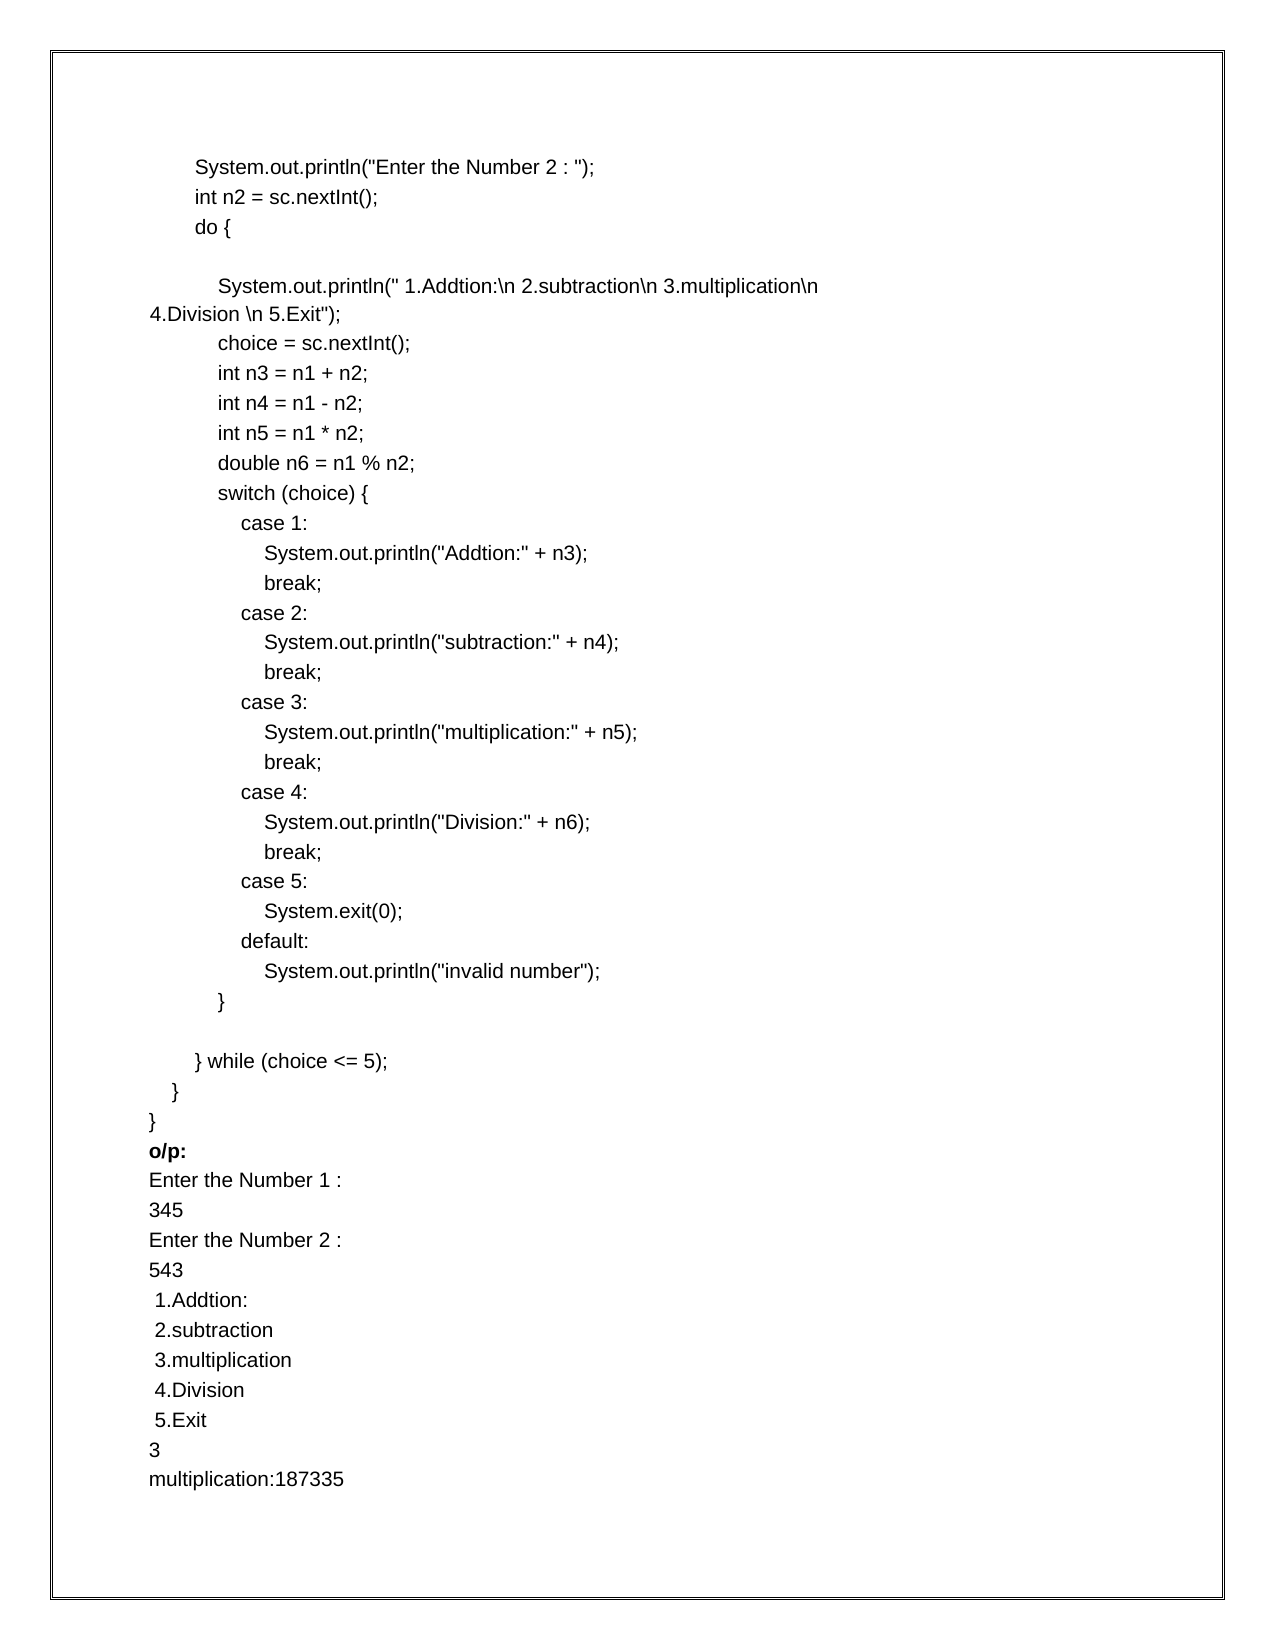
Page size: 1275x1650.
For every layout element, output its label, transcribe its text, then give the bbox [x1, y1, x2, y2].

text 5.Exit [148, 1407, 853, 1431]
text } [148, 1108, 853, 1132]
text multiplication:187335 [148, 1467, 853, 1491]
text int n4 = n1 - n2; [148, 391, 853, 415]
text System.out.println(" 1.Addtion:\n 2.subtraction\n 3.multiplication\n 4.Division \n 5.Exit"); [148, 274, 853, 325]
text System.out.println("Addtion:" + n3); [148, 541, 853, 564]
text Enter the Number 2 : [148, 1228, 853, 1252]
text case 2: [148, 600, 853, 624]
text System.out.println("Enter the Number 2 : "); [148, 155, 853, 179]
text 2.subtraction [148, 1318, 853, 1342]
text 3 [148, 1437, 853, 1461]
text System.out.println("multiplication:" + n5); [148, 720, 853, 744]
text default: [148, 929, 853, 953]
text break; [148, 570, 853, 594]
text o/p: [148, 1138, 853, 1162]
text System.out.println("Division:" + n6); [148, 809, 853, 833]
text } while (choice <= 5); [148, 1049, 853, 1073]
text int n3 = n1 + n2; [148, 361, 853, 385]
text } [148, 1079, 853, 1103]
text int n2 = sc.nextInt(); [148, 185, 853, 209]
text 3.multiplication [148, 1348, 853, 1372]
text choice = sc.nextInt(); [148, 331, 853, 355]
text int n5 = n1 * n2; [148, 421, 853, 445]
text 1.Addtion: [148, 1288, 853, 1312]
text break; [148, 750, 853, 774]
text System.exit(0); [148, 899, 853, 923]
text case 5: [148, 869, 853, 893]
text 345 [148, 1198, 853, 1222]
text break; [148, 839, 853, 863]
text do { [148, 214, 853, 238]
text case 4: [148, 780, 853, 804]
text } [148, 989, 853, 1013]
text 4.Division [148, 1378, 853, 1402]
text 543 [148, 1258, 853, 1282]
text case 1: [148, 511, 853, 534]
text switch (choice) { [148, 481, 853, 505]
text System.out.println("subtraction:" + n4); [148, 630, 853, 654]
text double n6 = n1 % n2; [148, 451, 853, 475]
text Enter the Number 1 : [148, 1168, 853, 1192]
text case 3: [148, 690, 853, 714]
text break; [148, 660, 853, 684]
text System.out.println("invalid number"); [148, 959, 853, 983]
